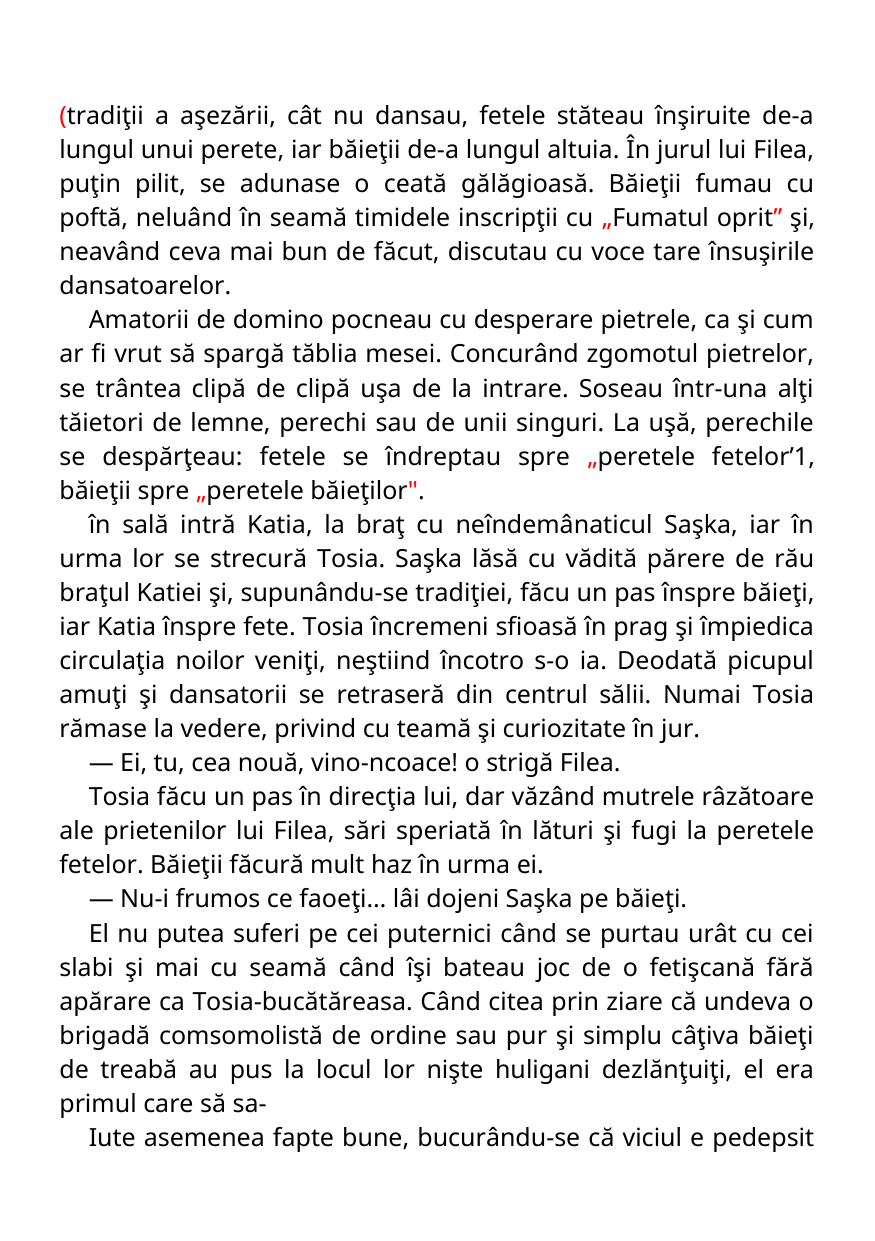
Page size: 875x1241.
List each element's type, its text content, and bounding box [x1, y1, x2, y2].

text Tosia făcu un pas în direcţia lui, dar văzând mutrele râzătoare ale prietenilor lui Filea, sări speriată în lături şi fugi la peretele fetelor. Băieţii făcură mult haz în urma ei. [59, 779, 815, 881]
text — Nu-i frumos ce faoeţi… lâi dojeni Saşka pe băieţi. [59, 881, 815, 915]
text — Ei, tu, cea nouă, vino-ncoace! o strigă Filea. [59, 745, 815, 779]
text El nu putea suferi pe cei puternici când se purtau urât cu cei slabi şi mai cu seamă când îşi bateau joc de o fetişcană fără apărare ca Tosia-bucătăreasa. Când citea prin ziare că undeva o brigadă comsomolistă de ordine sau pur şi simplu câţiva băieţi de treabă au pus la locul lor nişte huligani dezlănţuiţi, el era primul care să sa- [59, 915, 815, 1119]
text în sală intră Katia, la braţ cu neîndemânaticul Saşka, iar în urma lor se strecură Tosia. Saşka lăsă cu vădită părere de rău braţul Katiei şi, supunându-se tradiţiei, făcu un pas înspre băieţi, iar Katia înspre fete. Tosia încremeni sfioasă în prag şi împiedica circulaţia noilor veniţi, neştiind încotro s-o ia. Deodată picupul amuţi şi dansatorii se retraseră din centrul sălii. Numai Tosia rămase la vedere, privind cu teamă şi curiozitate în jur. [59, 506, 815, 745]
text Amatorii de domino pocneau cu desperare pietrele, ca şi cum ar fi vrut să spargă tăblia mesei. Concurând zgomotul pietrelor, se trântea clipă de clipă uşa de la intrare. Soseau într-una alţi tăietori de lemne, perechi sau de unii singuri. La uşă, perechile se despărţeau: fetele se îndreptau spre „peretele fetelor’1, băieţii spre „peretele băieţilor". [59, 302, 815, 506]
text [59, 1119, 815, 1154]
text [59, 98, 815, 302]
